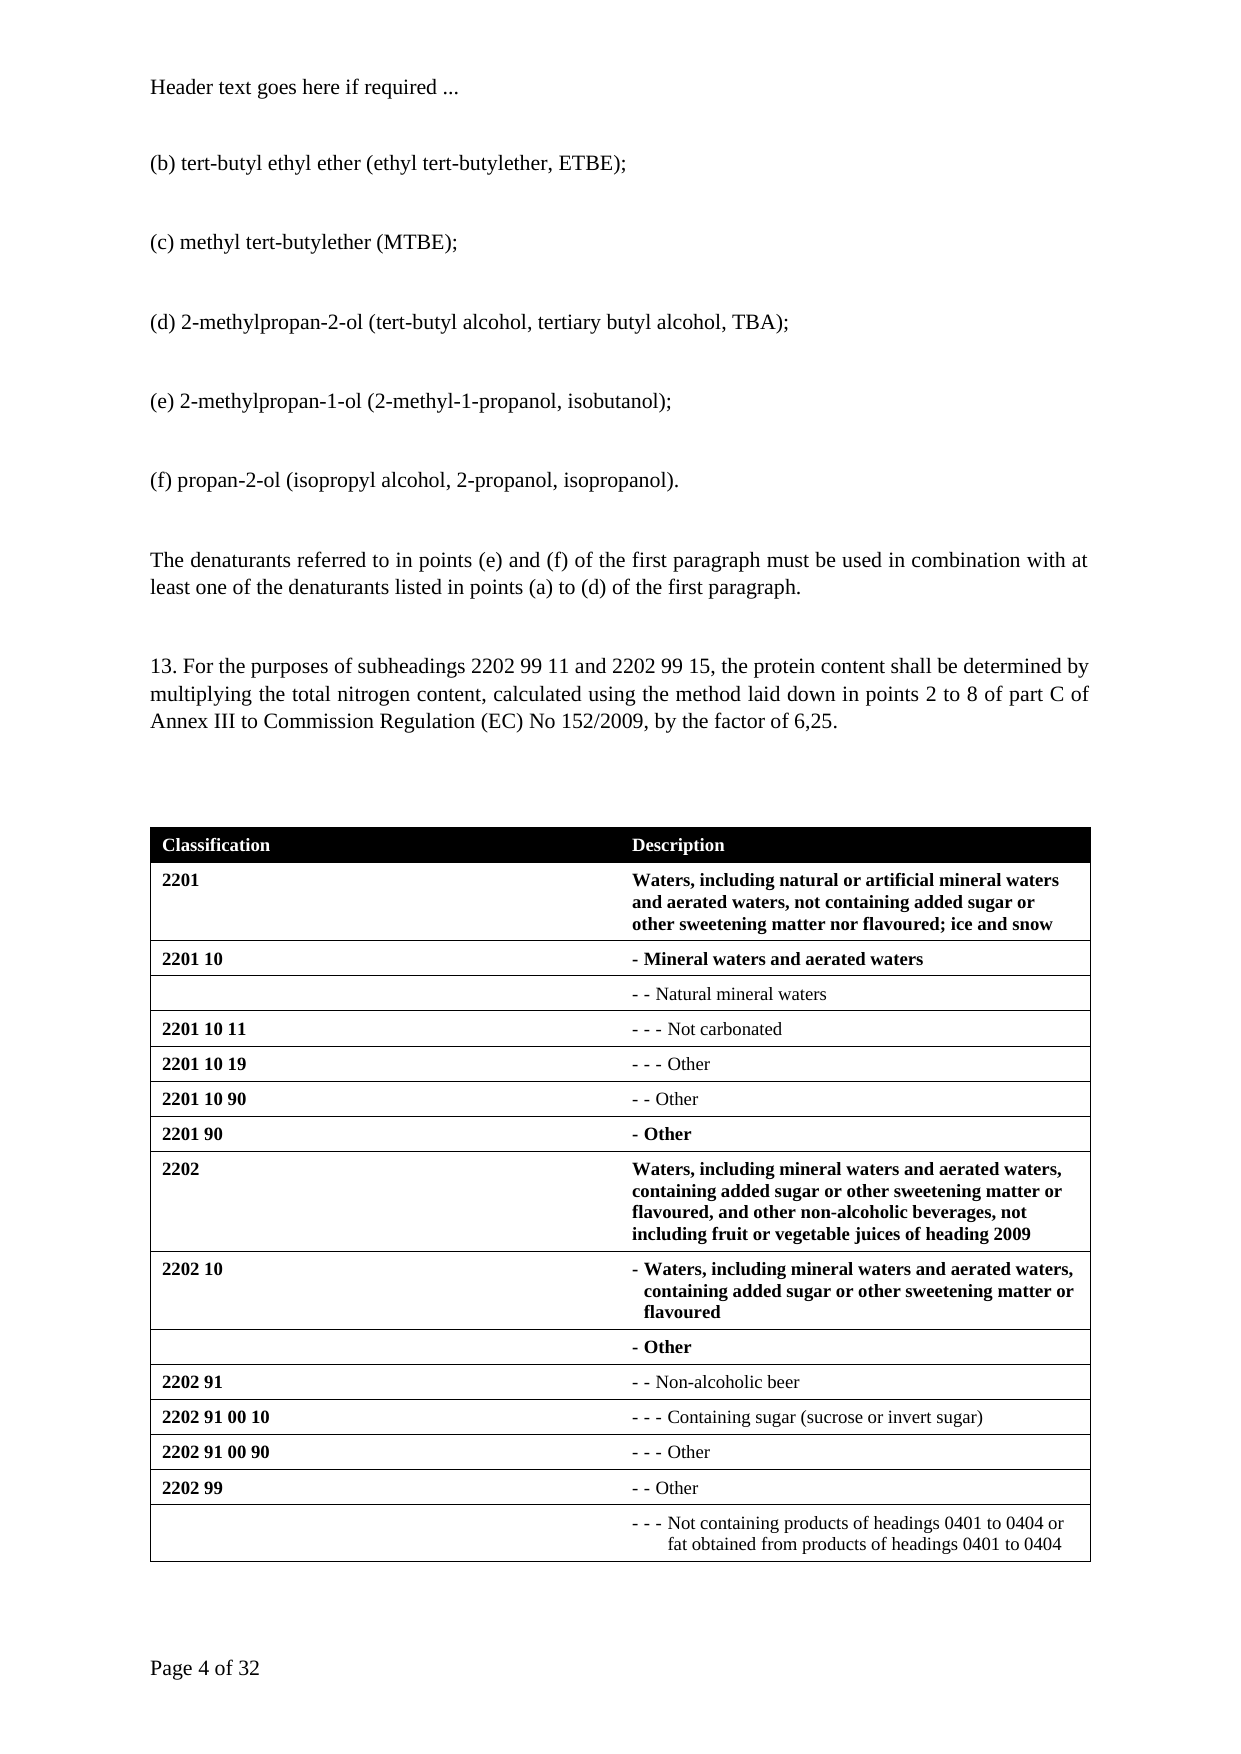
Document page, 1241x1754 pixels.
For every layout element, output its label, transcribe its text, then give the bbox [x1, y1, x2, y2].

text (b) tert-butyl ethyl ether (ethyl tert-butylether, ETBE); [150, 150, 1090, 175]
table_cell - - - Other [621, 1435, 1090, 1469]
table_cell - - Other [621, 1470, 1090, 1504]
table_cell [151, 976, 621, 1010]
table_cell 2202 99 [151, 1470, 621, 1504]
text (e) 2-methylpropan-1-ol (2-methyl-1-propanol, isobutanol); [150, 388, 1090, 413]
table_cell [151, 1330, 621, 1364]
table_cell 2201 10 [151, 941, 621, 975]
table_cell - - - Not containing products of headings 0401 to 0404 or fat obtained from products of headings 0401 to 0404 [621, 1505, 1090, 1561]
table_cell - - - Containing sugar (sucrose or invert sugar) [621, 1400, 1090, 1434]
table_cell 2202 91 [151, 1365, 621, 1399]
table_cell 2202 91 00 10 [151, 1400, 621, 1434]
table_cell Waters, including natural or artificial mineral waters and aerated waters, not containing added sugar or other sweetening matter nor flavoured; ice and snow [621, 863, 1090, 940]
text (f) propan-2-ol (isopropyl alcohol, 2-propanol, isopropanol). [150, 467, 1090, 493]
table_header Classification [151, 828, 621, 862]
table_cell - - Non-alcoholic beer [621, 1365, 1090, 1399]
table_cell 2201 90 [151, 1117, 621, 1151]
table_cell 2201 [151, 863, 621, 940]
text The denaturants referred to in points (e) and (f) of the first paragraph must be used in combination with at least one of the denaturants listed in points (a) to (d) of the first paragraph. [150, 547, 1090, 599]
table_cell 2201 10 19 [151, 1047, 621, 1081]
text 13. For the purposes of subheadings 2202 99 11 and 2202 99 15, the protein content shall be determined by multiplying the total nitrogen content, calculated using the method laid down in points 2 to 8 of part C of Annex III to Commission Regulation (EC) No 152/2009, by the factor of 6,25. [150, 653, 1090, 733]
table_cell - - - Other [621, 1047, 1090, 1081]
table_cell Waters, including mineral waters and aerated waters, containing added sugar or other sweetening matter or flavoured, and other non-alcoholic beverages, not including fruit or vegetable juices of heading 2009 [621, 1152, 1090, 1251]
table_header Description [621, 828, 1090, 862]
table_cell 2202 91 00 90 [151, 1435, 621, 1469]
table_cell [151, 1505, 621, 1561]
table_cell 2202 10 [151, 1252, 621, 1329]
table_cell - Other [621, 1330, 1090, 1364]
table_cell - - Natural mineral waters [621, 976, 1090, 1010]
table_cell 2201 10 11 [151, 1011, 621, 1046]
table_cell - Waters, including mineral waters and aerated waters, containing added sugar or other sweetening matter or flavoured [621, 1252, 1090, 1329]
table_cell - Other [621, 1117, 1090, 1151]
text (d) 2-methylpropan-2-ol (tert-butyl alcohol, tertiary butyl alcohol, TBA); [150, 309, 1090, 334]
table_cell - - - Not carbonated [621, 1011, 1090, 1046]
table_cell - - Other [621, 1082, 1090, 1116]
text (c) methyl tert-butylether (MTBE); [150, 229, 1090, 254]
table_cell - Mineral waters and aerated waters [621, 941, 1090, 975]
table_cell 2201 10 90 [151, 1082, 621, 1116]
table_cell 2202 [151, 1152, 621, 1251]
